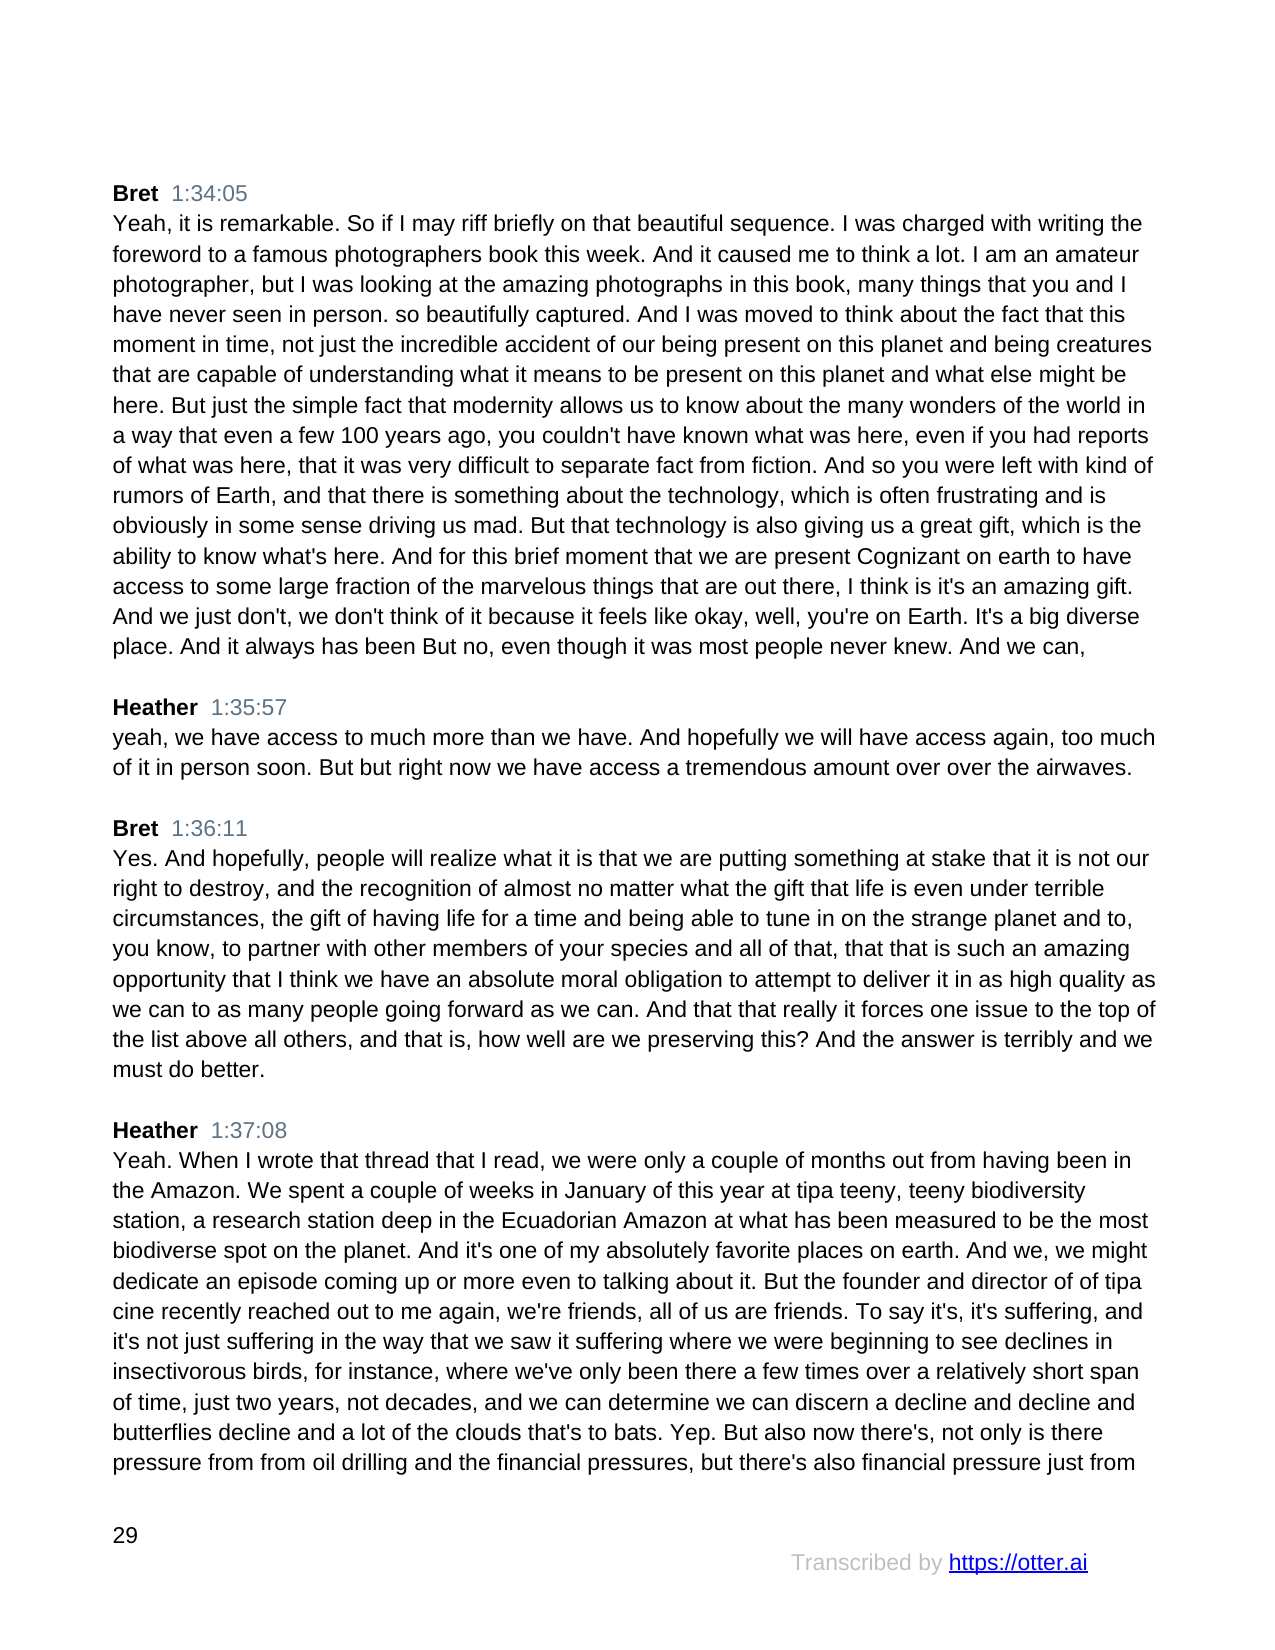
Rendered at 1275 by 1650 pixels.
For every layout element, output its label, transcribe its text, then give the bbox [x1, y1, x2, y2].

text Heather 1:37:08 [112, 1117, 1162, 1143]
text Yeah, it is remarkable. So if I may riff briefly on that beautiful sequence. I was charged with writing the foreword to a famous photographers book this week. And it caused me to think a lot. I am an amateur photographer, but I was looking at the amazing photographs in this book, many things that you and I have never seen in person. so beautifully captured. And I was moved to think about the fact that this moment in time, not just the incredible accident of our being present on this planet and being creatures that are capable of understanding what it means to be present on this planet and what else might be here. But just the simple fact that modernity allows us to know about the many wonders of the world in a way that even a few 100 years ago, you couldn't have known what was here, even if you had reports of what was here, that it was very difficult to separate fact from fiction. And so you were left with kind of rumors of Earth, and that there is something about the technology, which is often frustrating and is obviously in some sense driving us mad. But that technology is also giving us a great gift, which is the ability to know what's here. And for this brief moment that we are present Cognizant on earth to have access to some large fraction of the marvelous things that are out there, I think is it's an amazing gift. And we just don't, we don't think of it because it feels like okay, well, you're on Earth. It's a big diverse place. And it always has been But no, even though it was most people never knew. And we can, [112, 210, 1162, 660]
text yeah, we have access to much more than we have. And hopefully we will have access again, too much of it in person soon. But but right now we have access a tremendous amount over over the airwaves. [112, 724, 1162, 781]
text Yes. And hopefully, people will realize what it is that we are putting something at stake that it is not our right to destroy, and the recognition of almost no matter what the gift that life is even under terrible circumstances, the gift of having life for a time and being able to tune in on the strange planet and to, you know, to partner with other members of your species and all of that, that that is such an amazing opportunity that I think we have an absolute moral obligation to attempt to deliver it in as high quality as we can to as many people going forward as we can. And that that really it forces one issue to the top of the list above all others, and that is, how well are we preserving this? And the answer is terribly and we must do better. [112, 845, 1162, 1083]
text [112, 1147, 1162, 1475]
text Heather 1:35:57 [112, 694, 1162, 720]
text Bret 1:36:11 [112, 814, 1162, 841]
text Bret 1:34:05 [112, 180, 1162, 207]
